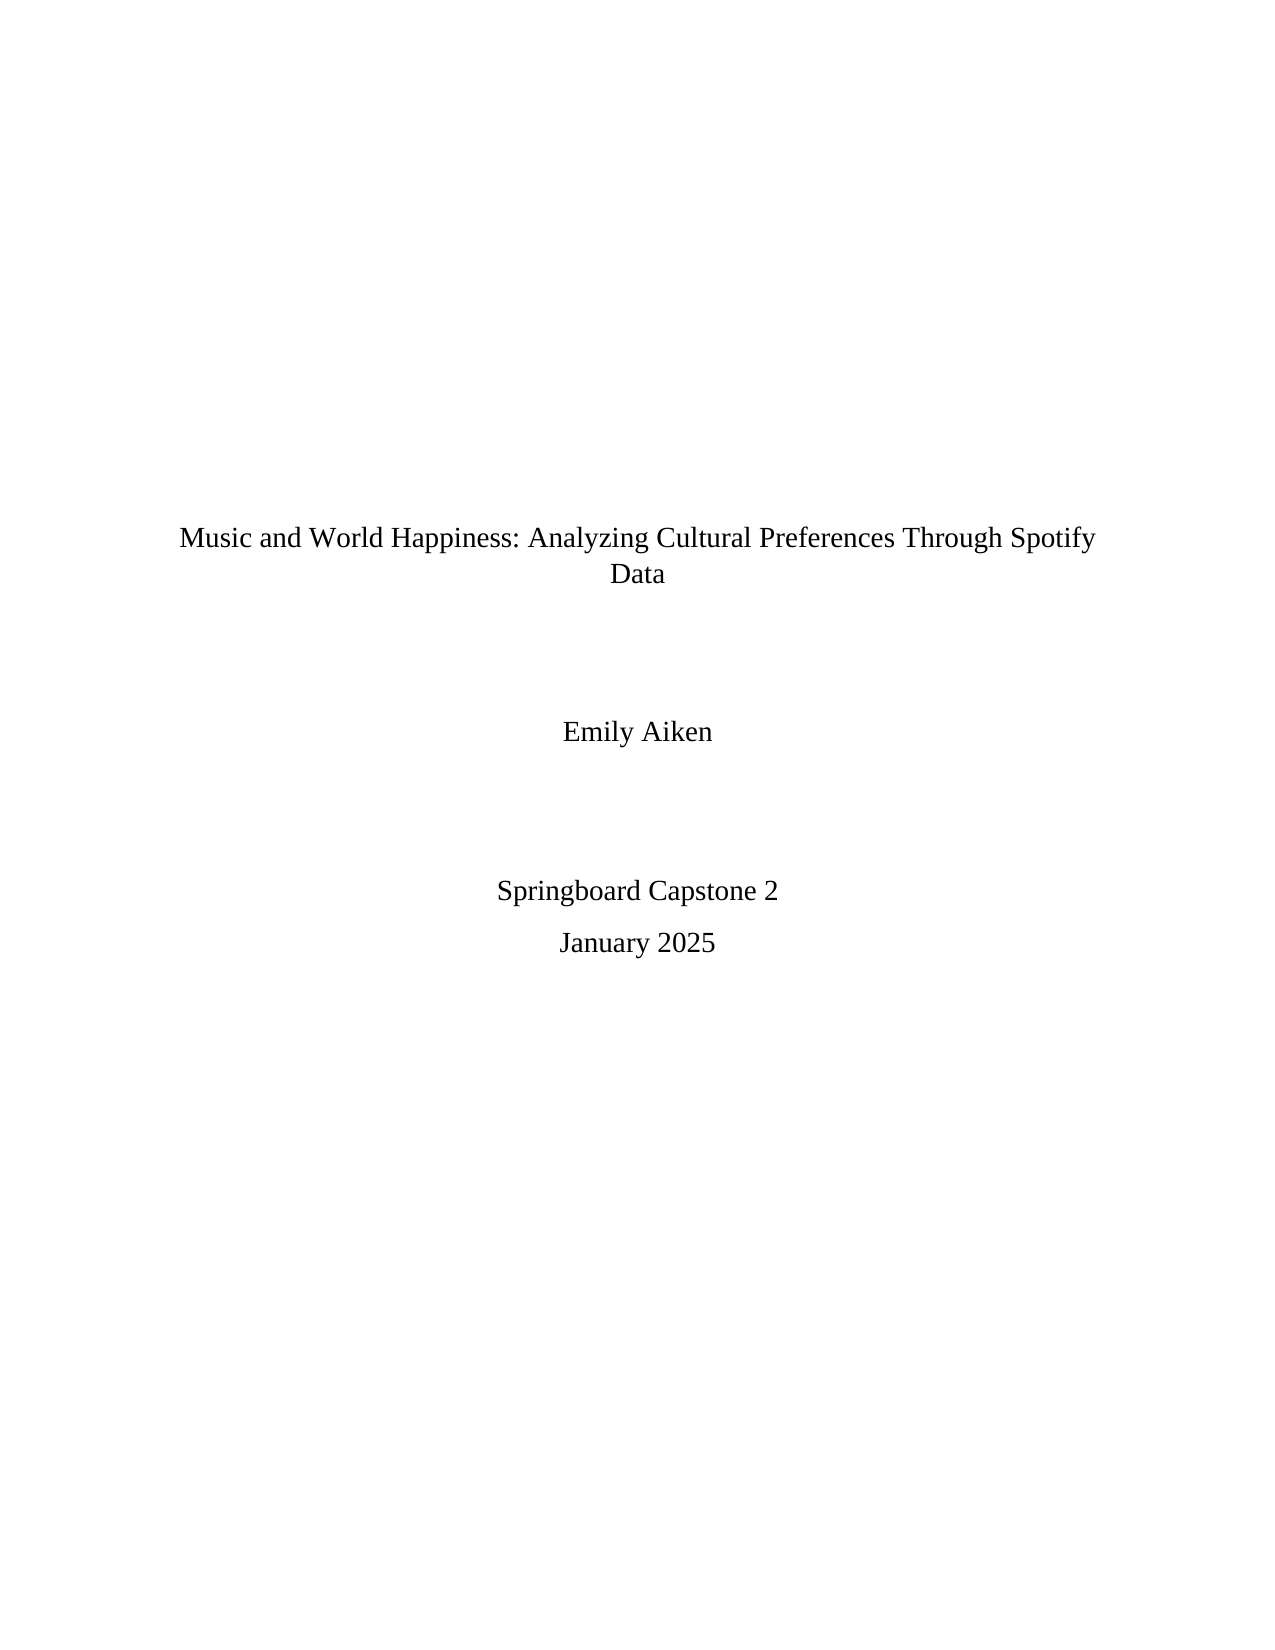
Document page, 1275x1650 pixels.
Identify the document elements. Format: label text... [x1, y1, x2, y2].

text January 2025 [150, 926, 1125, 959]
text Springboard Capstone 2 [150, 873, 1125, 906]
text Emily Aiken [150, 714, 1125, 748]
text Music and World Happiness: Analyzing Cultural Preferences Through Spotify Data [150, 520, 1125, 589]
